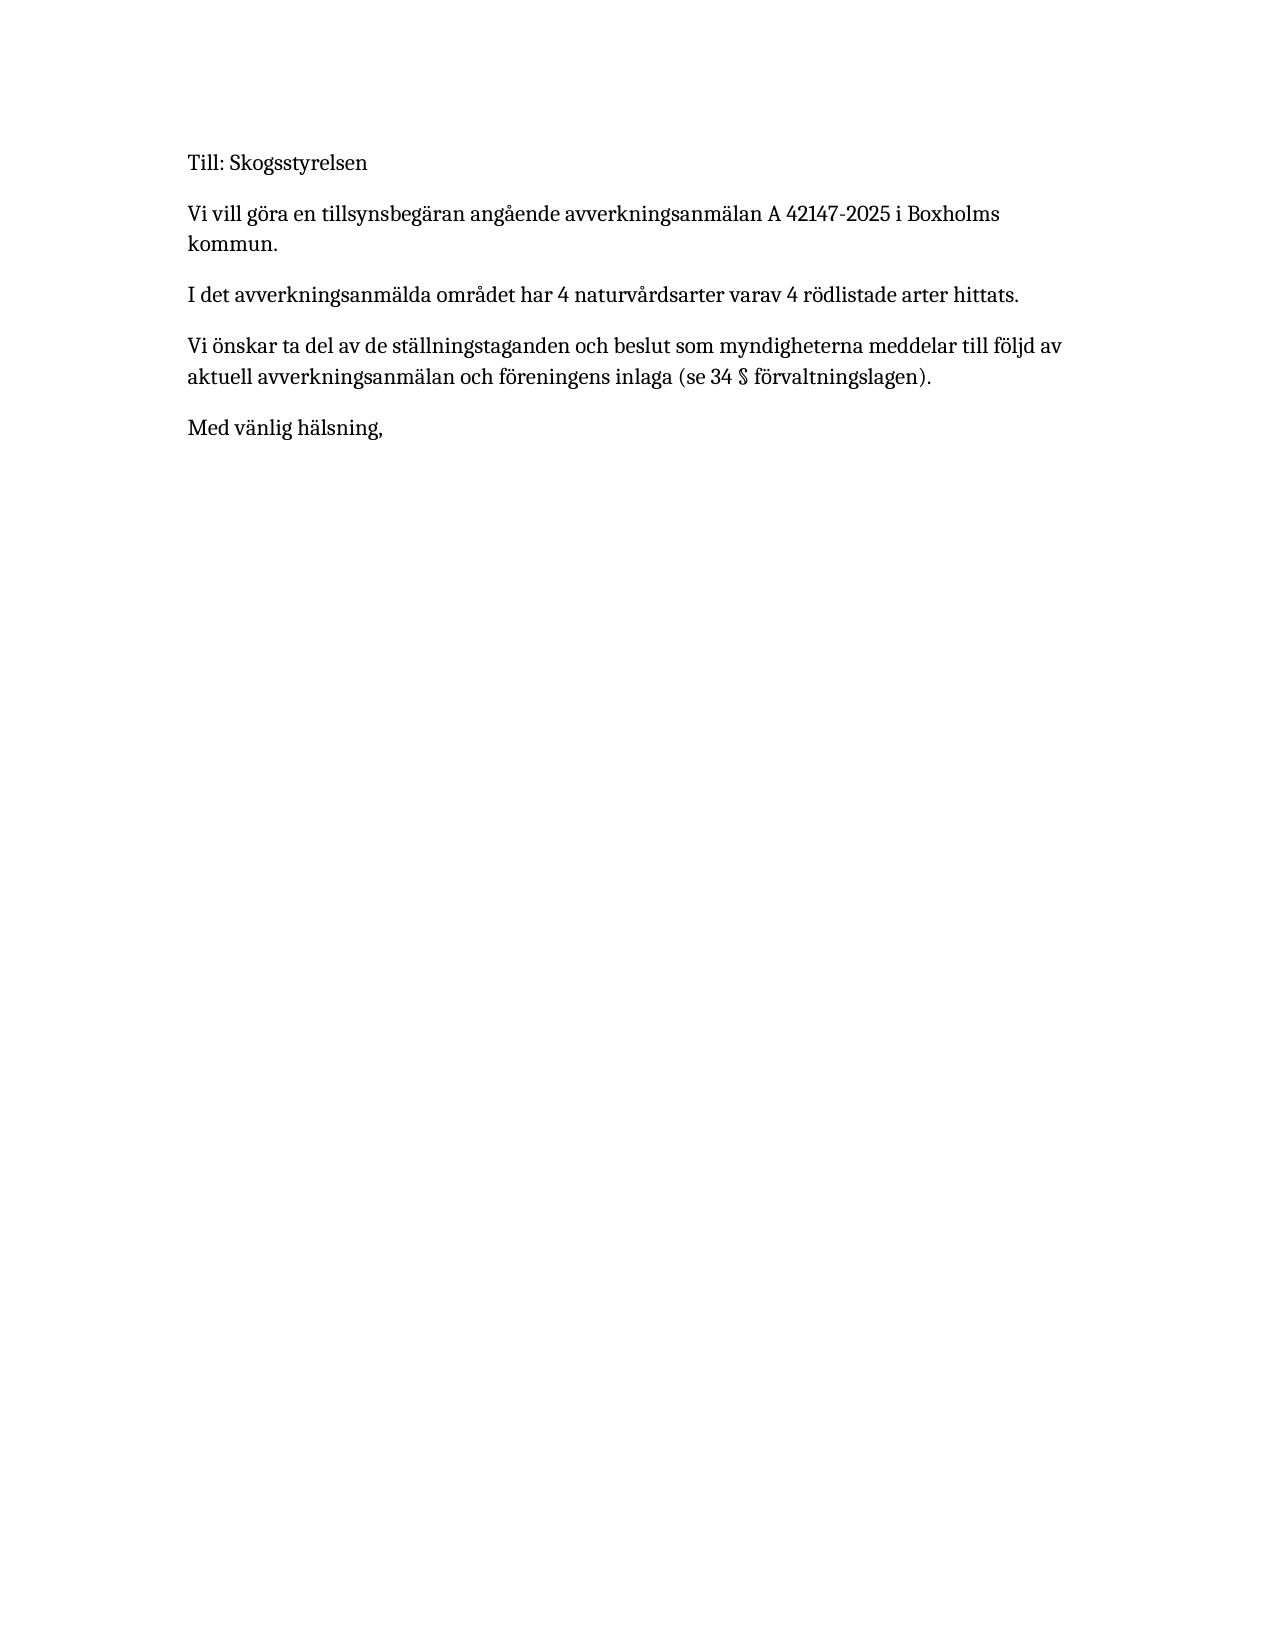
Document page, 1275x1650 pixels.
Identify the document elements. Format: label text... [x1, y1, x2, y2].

text I det avverkningsanmälda området har 4 naturvårdsarter varav 4 rödlistade arter hittats. [187, 282, 1087, 309]
text Till: Skogsstyrelsen [187, 150, 1087, 176]
text Vi önskar ta del av de ställningstaganden och beslut som myndigheterna meddelar till följd av aktuell avverkningsanmälan och föreningens inlaga (se 34 § förvaltningslagen). [187, 333, 1087, 390]
text Vi vill göra en tillsynsbegäran angående avverkningsanmälan A 42147-2025 i Boxholms kommun. [187, 201, 1087, 258]
text Med vänlig hälsning, [187, 414, 1087, 471]
